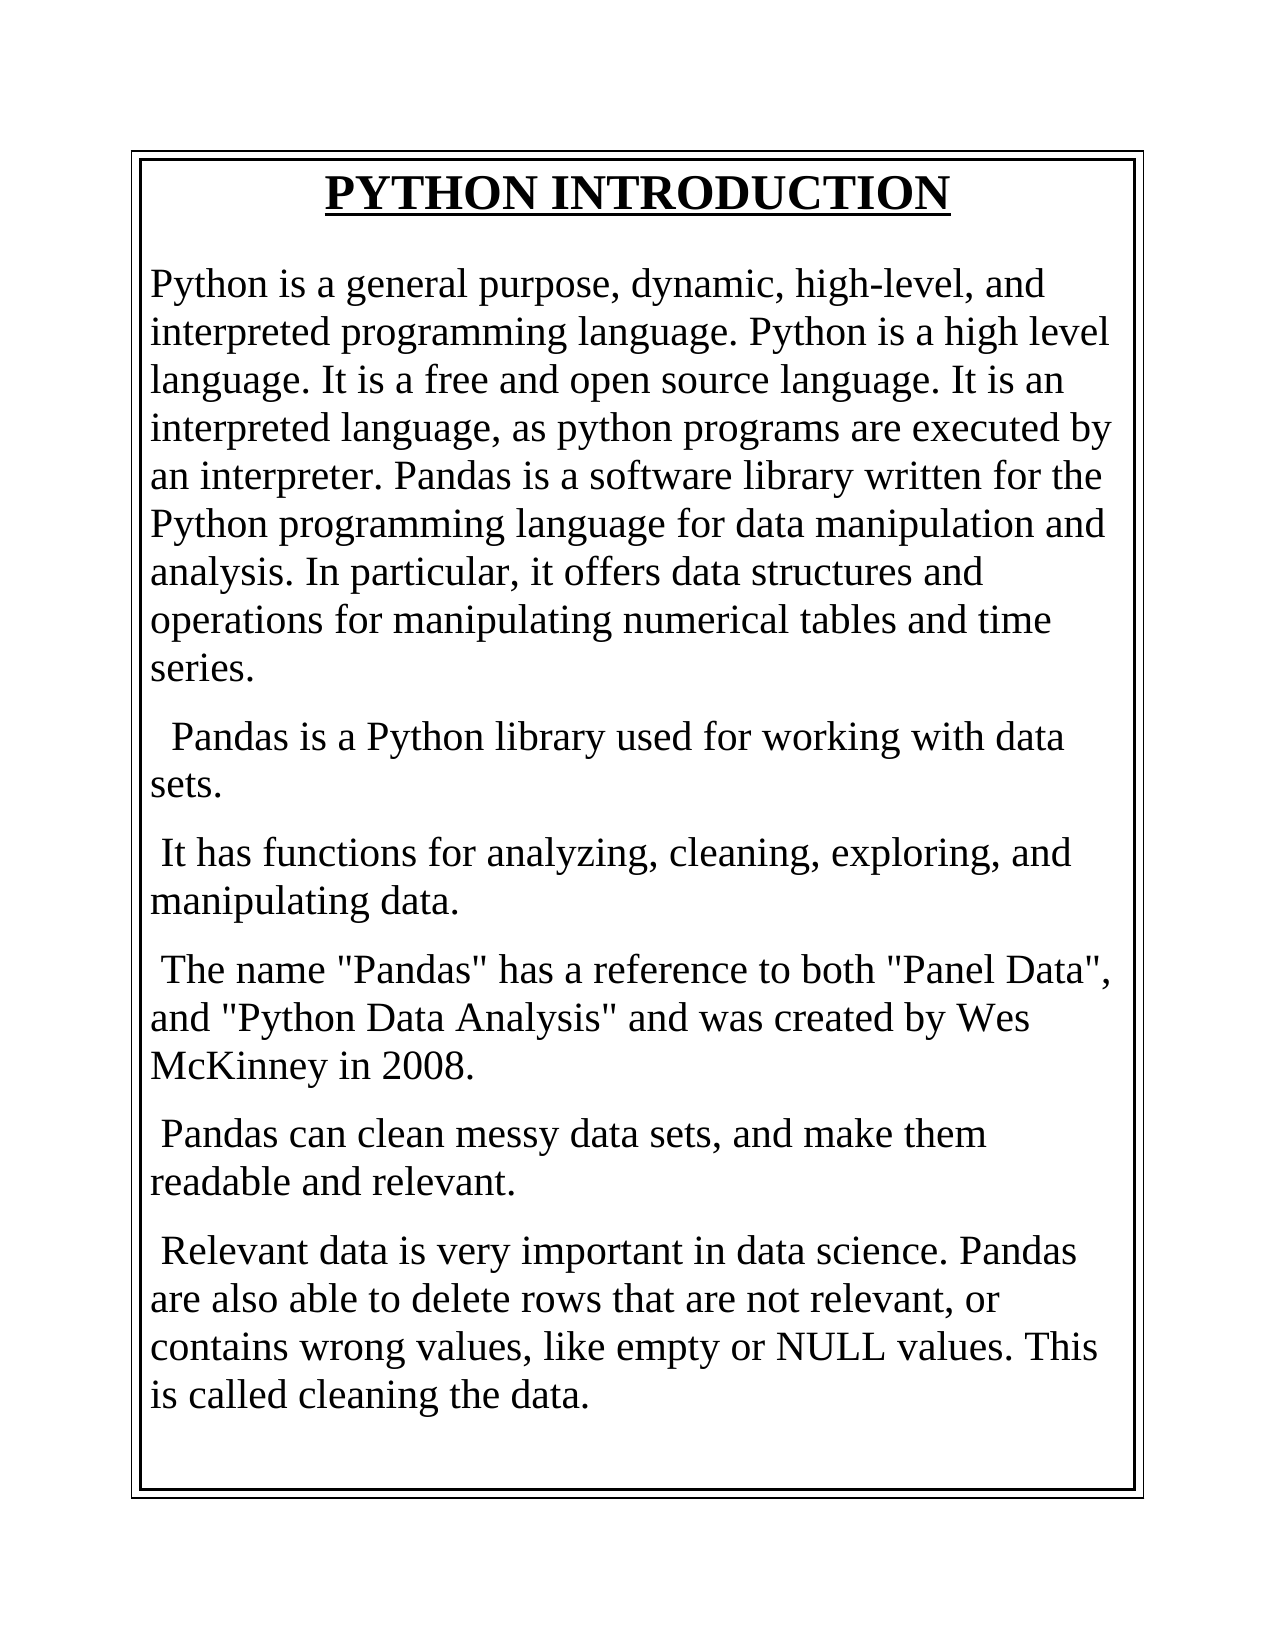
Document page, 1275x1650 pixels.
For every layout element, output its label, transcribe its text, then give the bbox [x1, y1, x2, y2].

text Pandas is a Python library used for working with data sets. [142, 698, 1133, 807]
text Pandas can clean messy data sets, and make them readable and relevant. [142, 1096, 1133, 1205]
text The name "Pandas" has a reference to both "Panel Data", and "Python Data Analysis" and was created by Wes McKinney in 2008. [142, 931, 1133, 1088]
text PYTHON INTRODUCTION [132, 152, 1143, 221]
text Relevant data is very important in data science. Pandas are also able to delete rows that are not relevant, or contains wrong values, like empty or NULL values. This is called cleaning the data. [142, 1212, 1133, 1417]
text It has functions for analyzing, cleaning, exploring, and manipulating data. [142, 814, 1133, 923]
text Python is a general purpose, dynamic, high-level, and interpreted programming language. Python is a high level language. It is a free and open source language. It is an interpreted language, as python programs are executed by an interpreter. Pandas is a software library written for the Python programming language for data manipulation and analysis. In particular, it offers data structures and operations for manipulating numerical tables and time series. [150, 259, 1125, 690]
